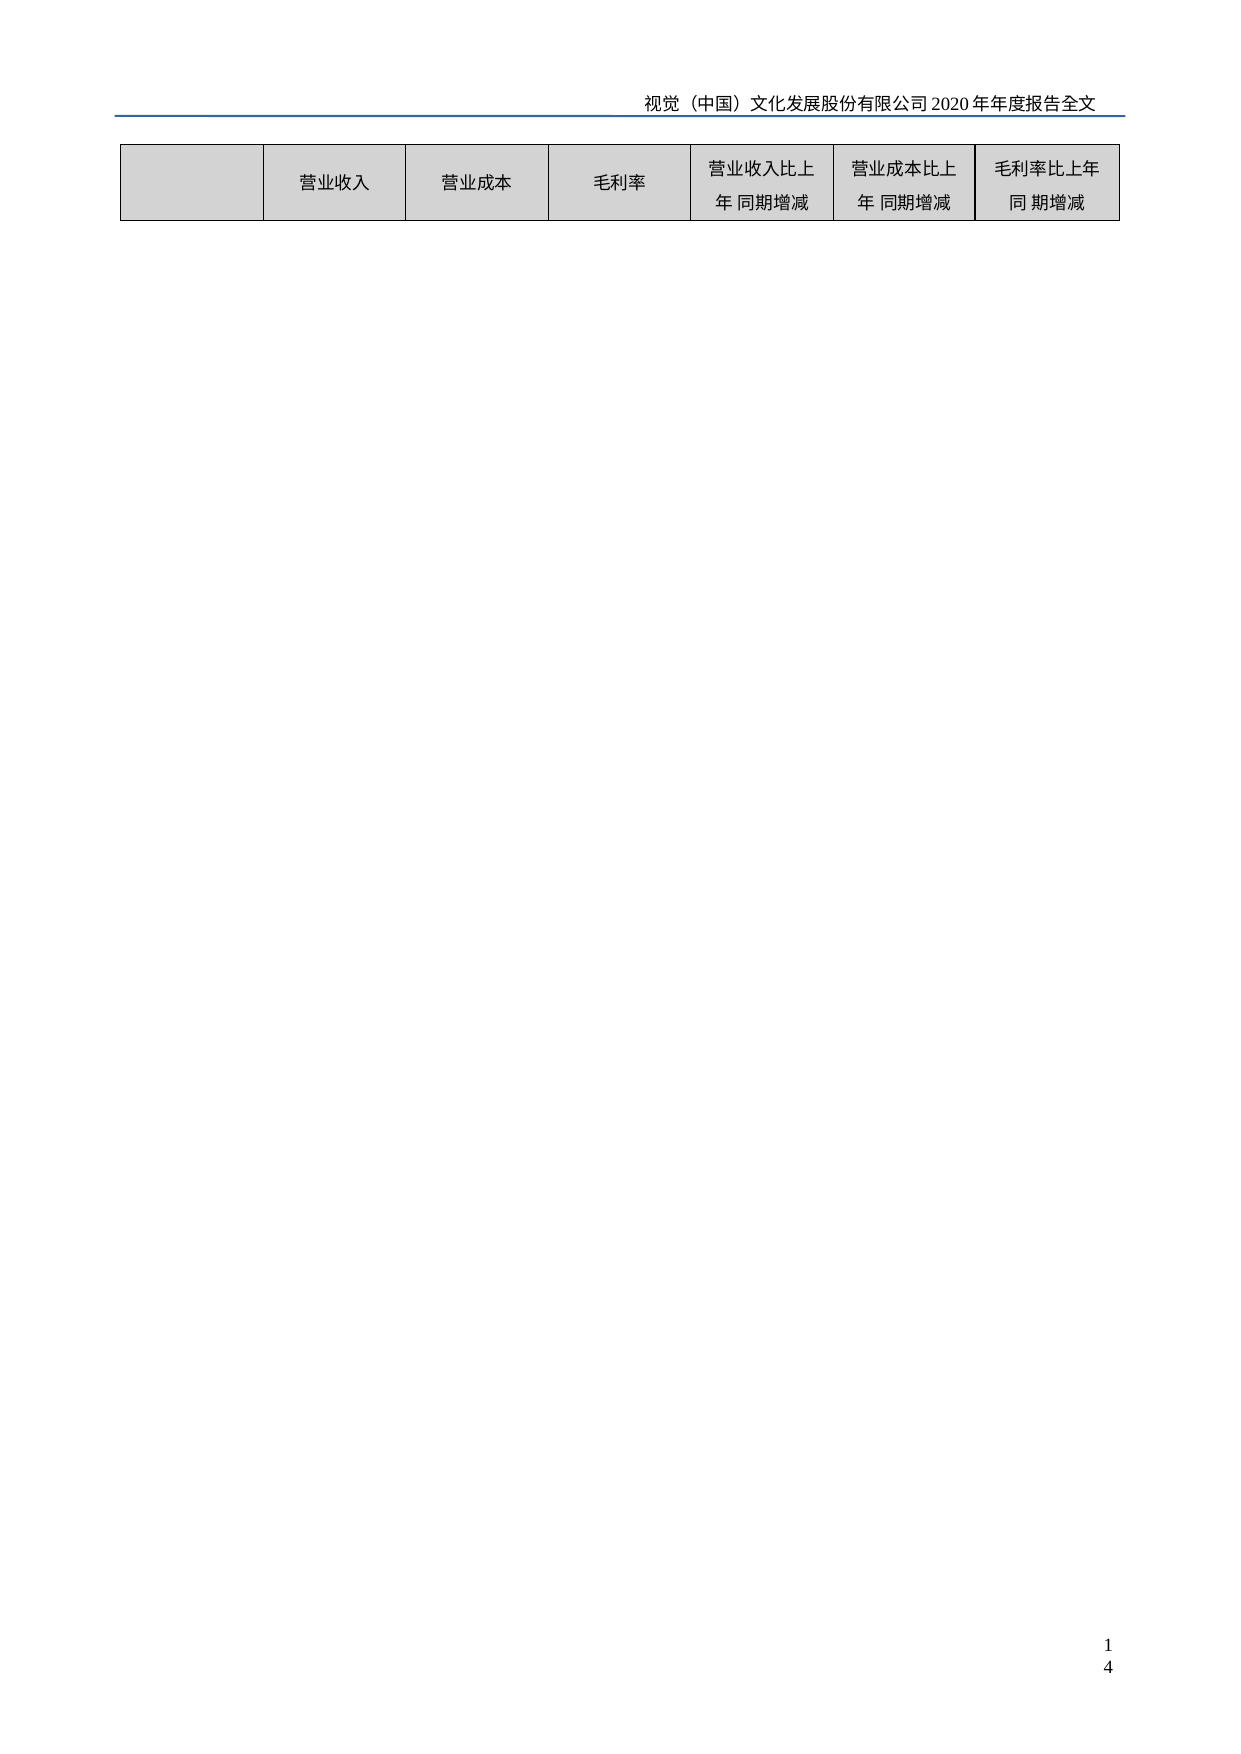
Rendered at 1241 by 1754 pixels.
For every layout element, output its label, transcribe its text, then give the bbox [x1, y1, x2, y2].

table_header 营业成本比上年 同期增减 [834, 145, 974, 220]
table_header [121, 145, 263, 220]
table_header 毛利率 [549, 145, 690, 220]
table_header 营业收入比上年 同期增减 [691, 145, 833, 220]
table_header 营业成本 [406, 145, 548, 220]
table_header 营业收入 [264, 145, 405, 220]
table_header 毛利率比上年同 期增减 [976, 145, 1119, 220]
